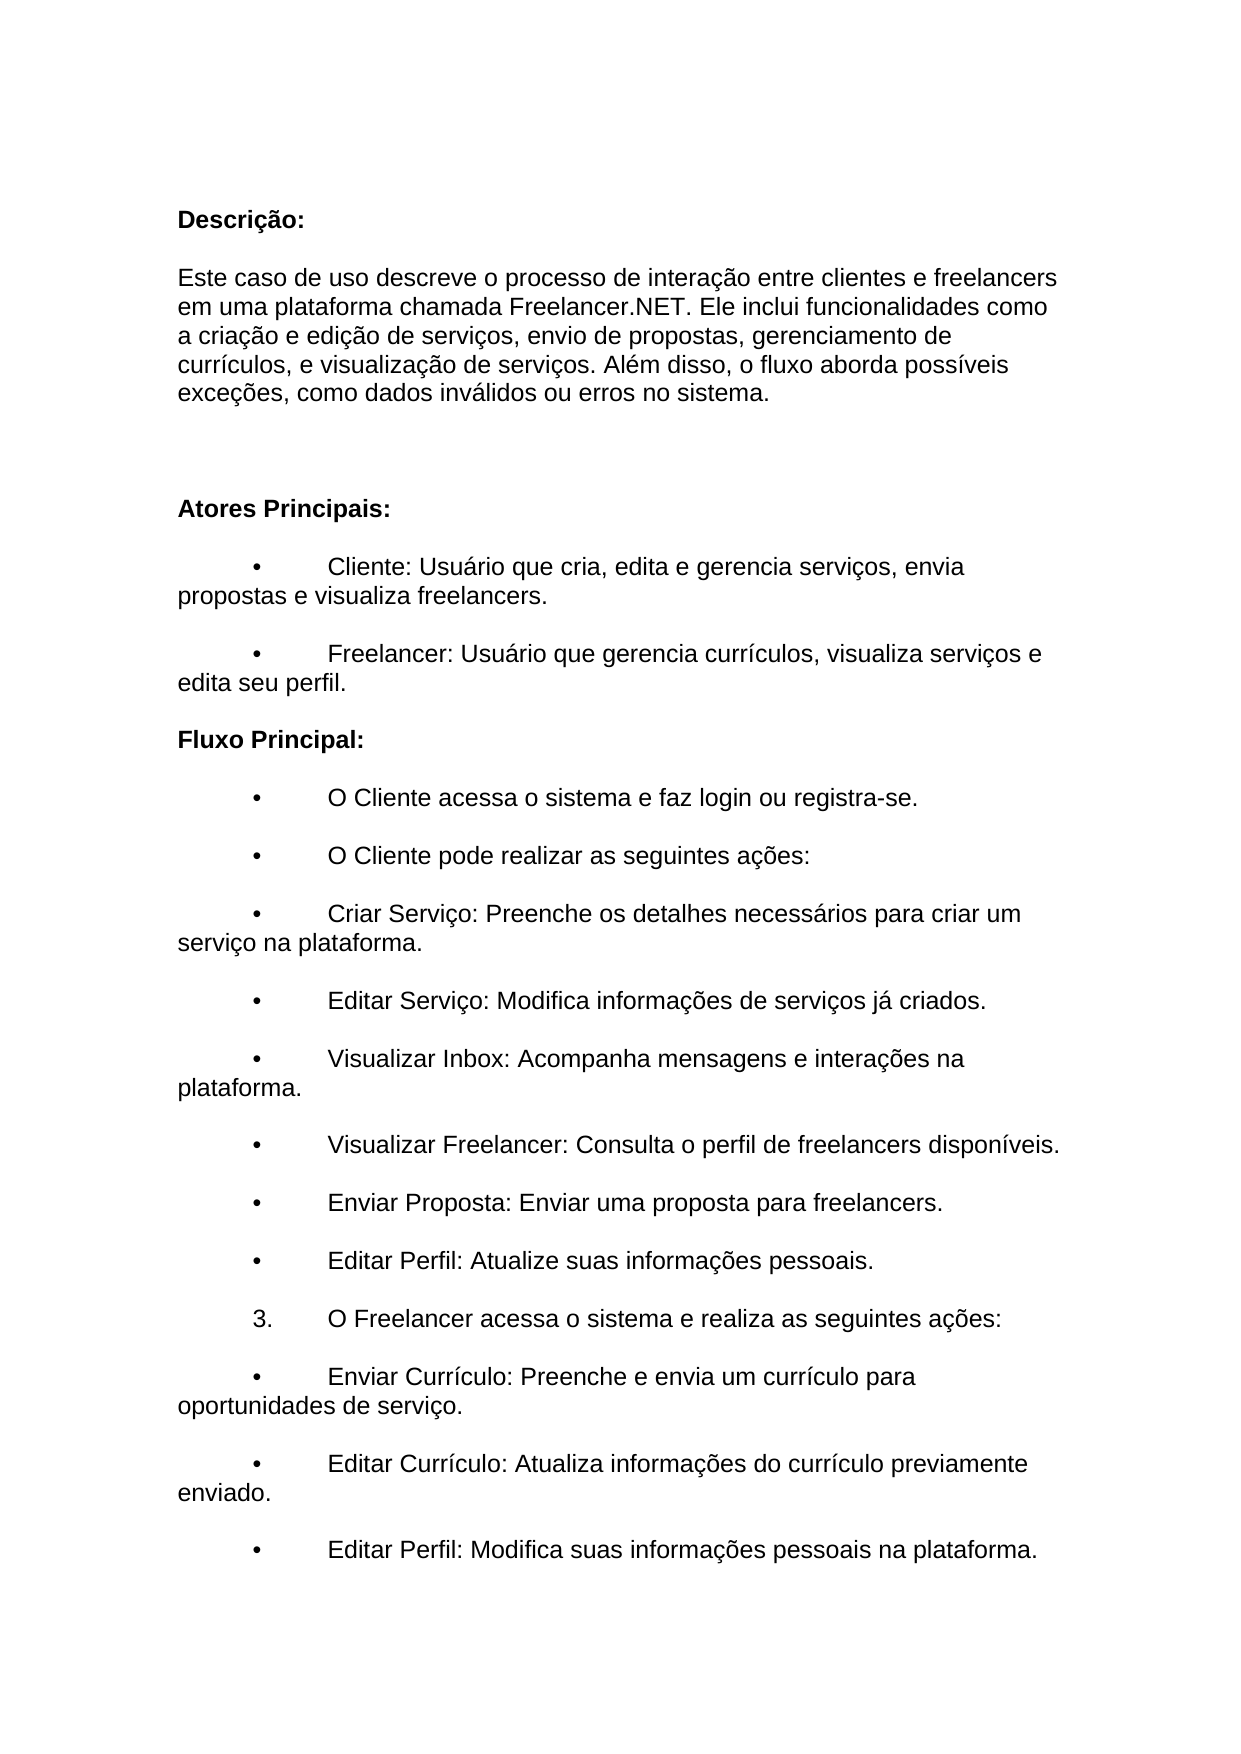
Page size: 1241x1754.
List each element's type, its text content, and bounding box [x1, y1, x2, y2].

text Fluxo Principal: [177, 726, 1063, 754]
text Este caso de uso descreve o processo de interação entre clientes e freelancers em uma plataforma chamada Freelancer.NET. Ele inclui funcionalidades como a criação e edição de serviços, envio de propostas, gerenciamento de currículos, e visualização de serviços. Além disso, o fluxo aborda possíveis exceções, como dados inválidos ou erros no sistema. [177, 263, 1063, 407]
text • Criar Serviço: Preenche os detalhes necessários para criar um serviço na plataforma. [177, 899, 1063, 957]
text • Editar Serviço: Modifica informações de serviços já criados. [177, 986, 1063, 1015]
text Descrição: [177, 206, 1063, 234]
text • Editar Currículo: Atualiza informações do currículo previamente enviado. [177, 1449, 1063, 1506]
text • Editar Perfil: Atualize suas informações pessoais. [177, 1246, 1063, 1275]
text • Freelancer: Usuário que gerencia currículos, visualiza serviços e edita seu perfil. [177, 639, 1063, 696]
text Atores Principais: [177, 494, 1063, 523]
text • Enviar Currículo: Preenche e envia um currículo para oportunidades de serviço. [177, 1362, 1063, 1420]
text 3. O Freelancer acessa o sistema e realiza as seguintes ações: [177, 1304, 1063, 1333]
text • Visualizar Inbox: Acompanha mensagens e interações na plataforma. [177, 1044, 1063, 1101]
text • Visualizar Freelancer: Consulta o perfil de freelancers disponíveis. [177, 1131, 1063, 1159]
text • Editar Perfil: Modifica suas informações pessoais na plataforma. [177, 1536, 1063, 1564]
text • O Cliente pode realizar as seguintes ações: [252, 841, 1063, 870]
text • O Cliente acessa o sistema e faz login ou registra-se. [252, 783, 1063, 812]
text • Enviar Proposta: Enviar uma proposta para freelancers. [177, 1188, 1063, 1217]
text • Cliente: Usuário que cria, edita e gerencia serviços, envia propostas e visualiza freelancers. [177, 552, 1063, 610]
